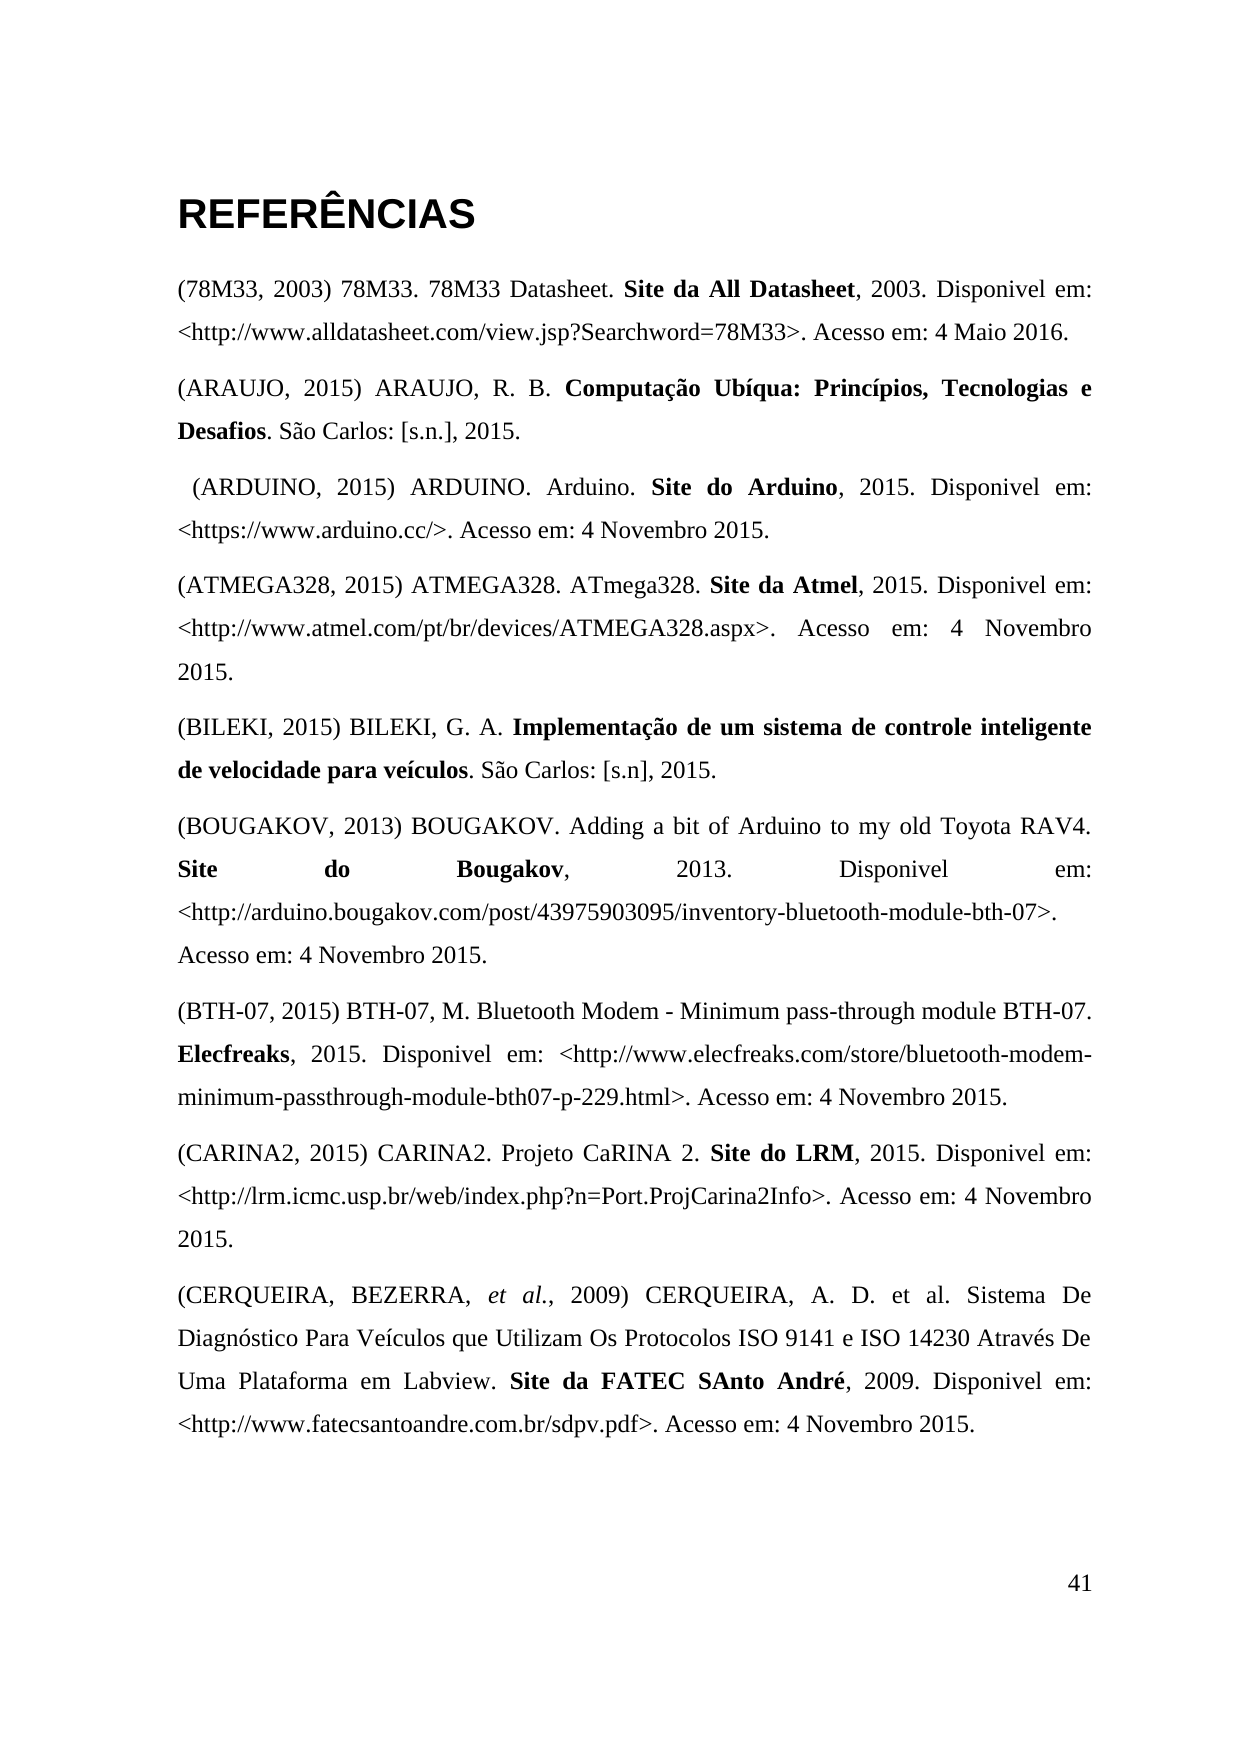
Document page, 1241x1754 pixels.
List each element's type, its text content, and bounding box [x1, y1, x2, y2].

text (78M33, 2003) 78M33. 78M33 Datasheet. Site da All Datasheet, 2003. Disponivel em: <http://www.alldatasheet.com/view.jsp?Searchword=78M33>. Acesso em: 4 Maio 2016. [177, 274, 1092, 346]
text (BOUGAKOV, 2013) BOUGAKOV. Adding a bit of Arduino to my old Toyota RAV4. Site do Bougakov, 2013. Disponivel em: <http://arduino.bougakov.com/post/43975903095/inventory-bluetooth-module-bth-07>. Acesso em: 4 Novembro 2015. [177, 811, 1092, 969]
text (ARDUINO, 2015) ARDUINO. Arduino. Site do Arduino, 2015. Disponivel em: <https://www.arduino.cc/>. Acesso em: 4 Novembro 2015. [177, 472, 1092, 543]
subtitle REFERÊNCIAS [177, 190, 1092, 238]
text (ARAUJO, 2015) ARAUJO, R. B. Computação Ubíqua: Princípios, Tecnologias e Desafios. São Carlos: [s.n.], 2015. [177, 373, 1092, 445]
text (CERQUEIRA, BEZERRA, et al., 2009) CERQUEIRA, A. D. et al. Sistema De Diagnóstico Para Veículos que Utilizam Os Protocolos ISO 9141 e ISO 14230 Através De Uma Plataforma em Labview. Site da FATEC SAnto André, 2009. Disponivel em: <http://www.fatecsantoandre.com.br/sdpv.pdf>. Acesso em: 4 Novembro 2015. [177, 1280, 1092, 1438]
text (BTH-07, 2015) BTH-07, M. Bluetooth Modem - Minimum pass-through module BTH-07. Elecfreaks, 2015. Disponivel em: <http://www.elecfreaks.com/store/bluetooth-modem-minimum-passthrough-module-bth07-p-229.html>. Acesso em: 4 Novembro 2015. [177, 996, 1092, 1111]
text (CARINA2, 2015) CARINA2. Projeto CaRINA 2. Site do LRM, 2015. Disponivel em: <http://lrm.icmc.usp.br/web/index.php?n=Port.ProjCarina2Info>. Acesso em: 4 Novembro 2015. [177, 1138, 1092, 1253]
text (BILEKI, 2015) BILEKI, G. A. Implementação de um sistema de controle inteligente de velocidade para veículos. São Carlos: [s.n], 2015. [177, 712, 1092, 784]
text (ATMEGA328, 2015) ATMEGA328. ATmega328. Site da Atmel, 2015. Disponivel em: <http://www.atmel.com/pt/br/devices/ATMEGA328.aspx>. Acesso em: 4 Novembro 2015. [177, 570, 1092, 685]
